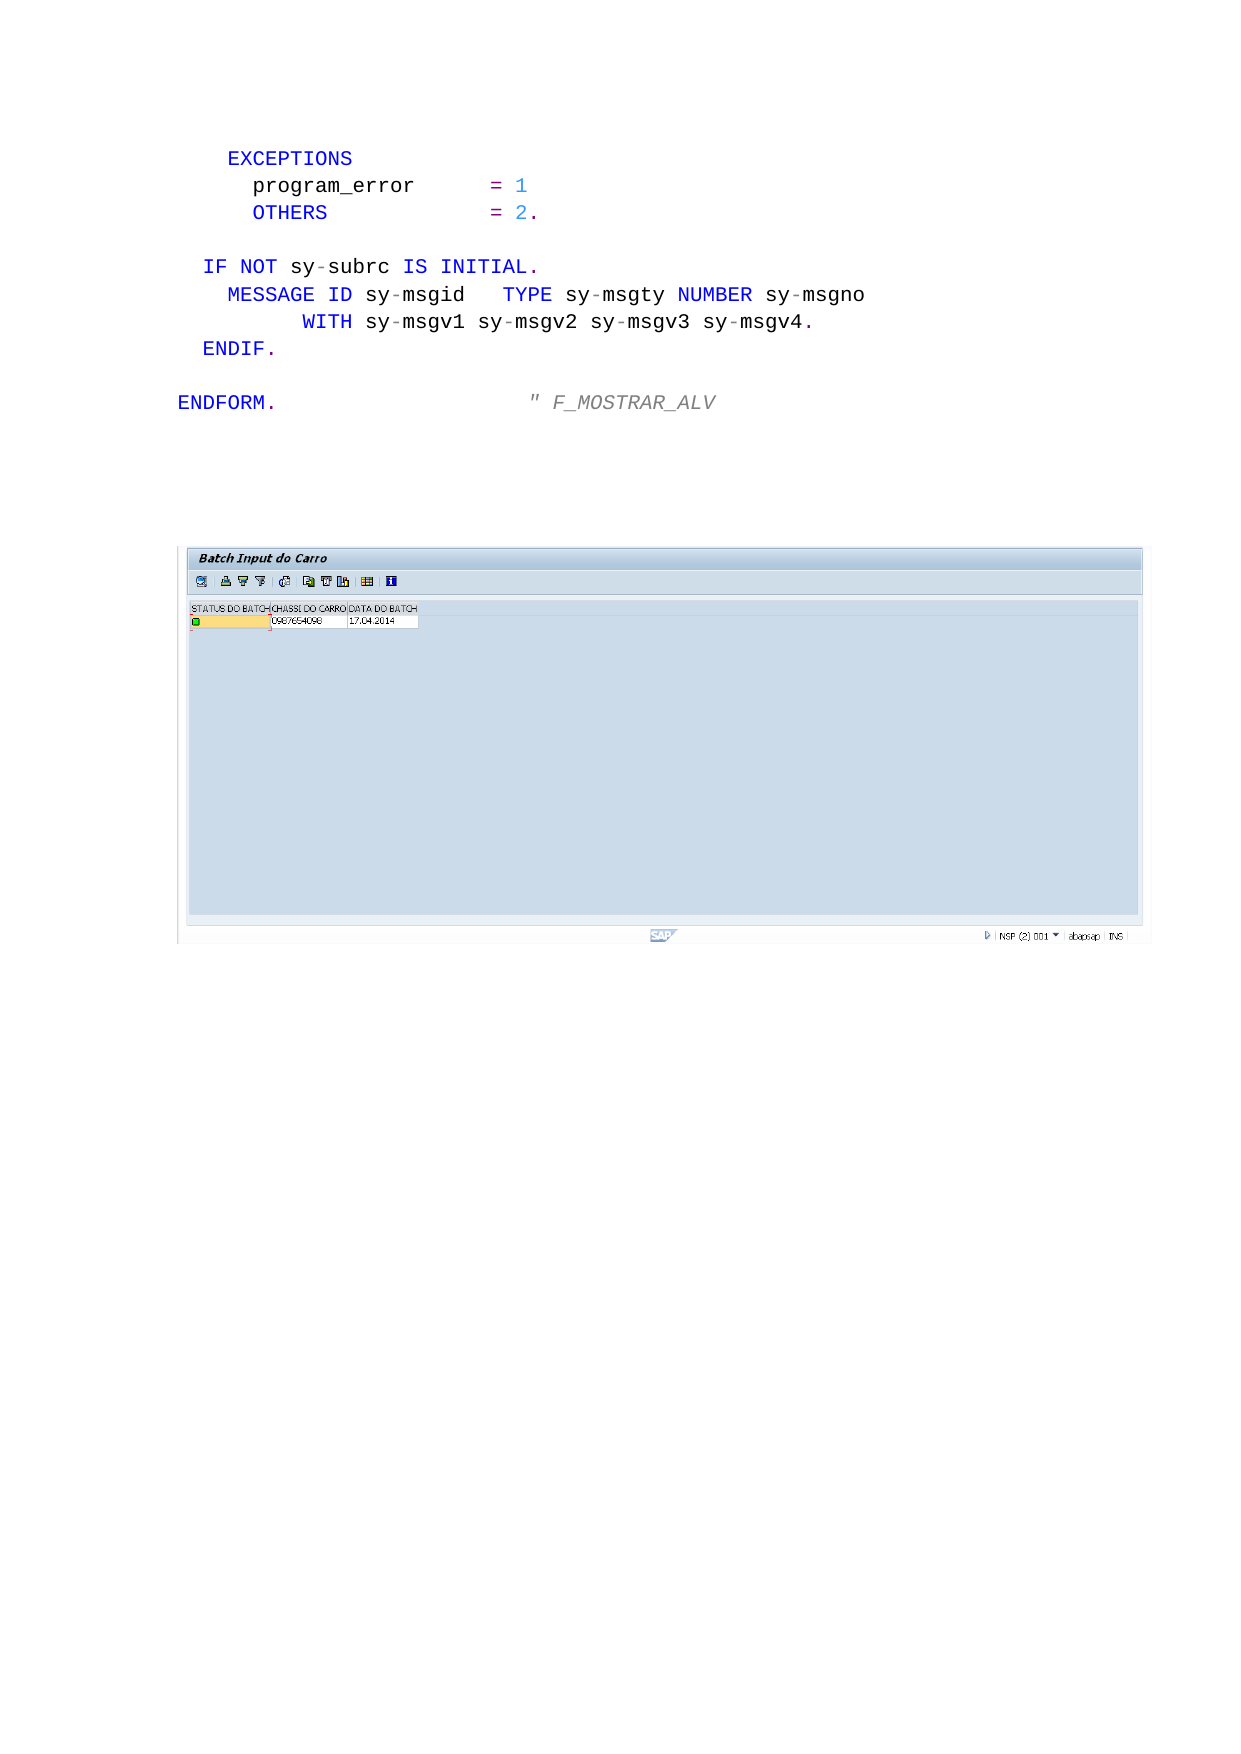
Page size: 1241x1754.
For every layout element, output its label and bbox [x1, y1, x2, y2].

text [177, 148, 1152, 416]
picture [177, 546, 1152, 944]
